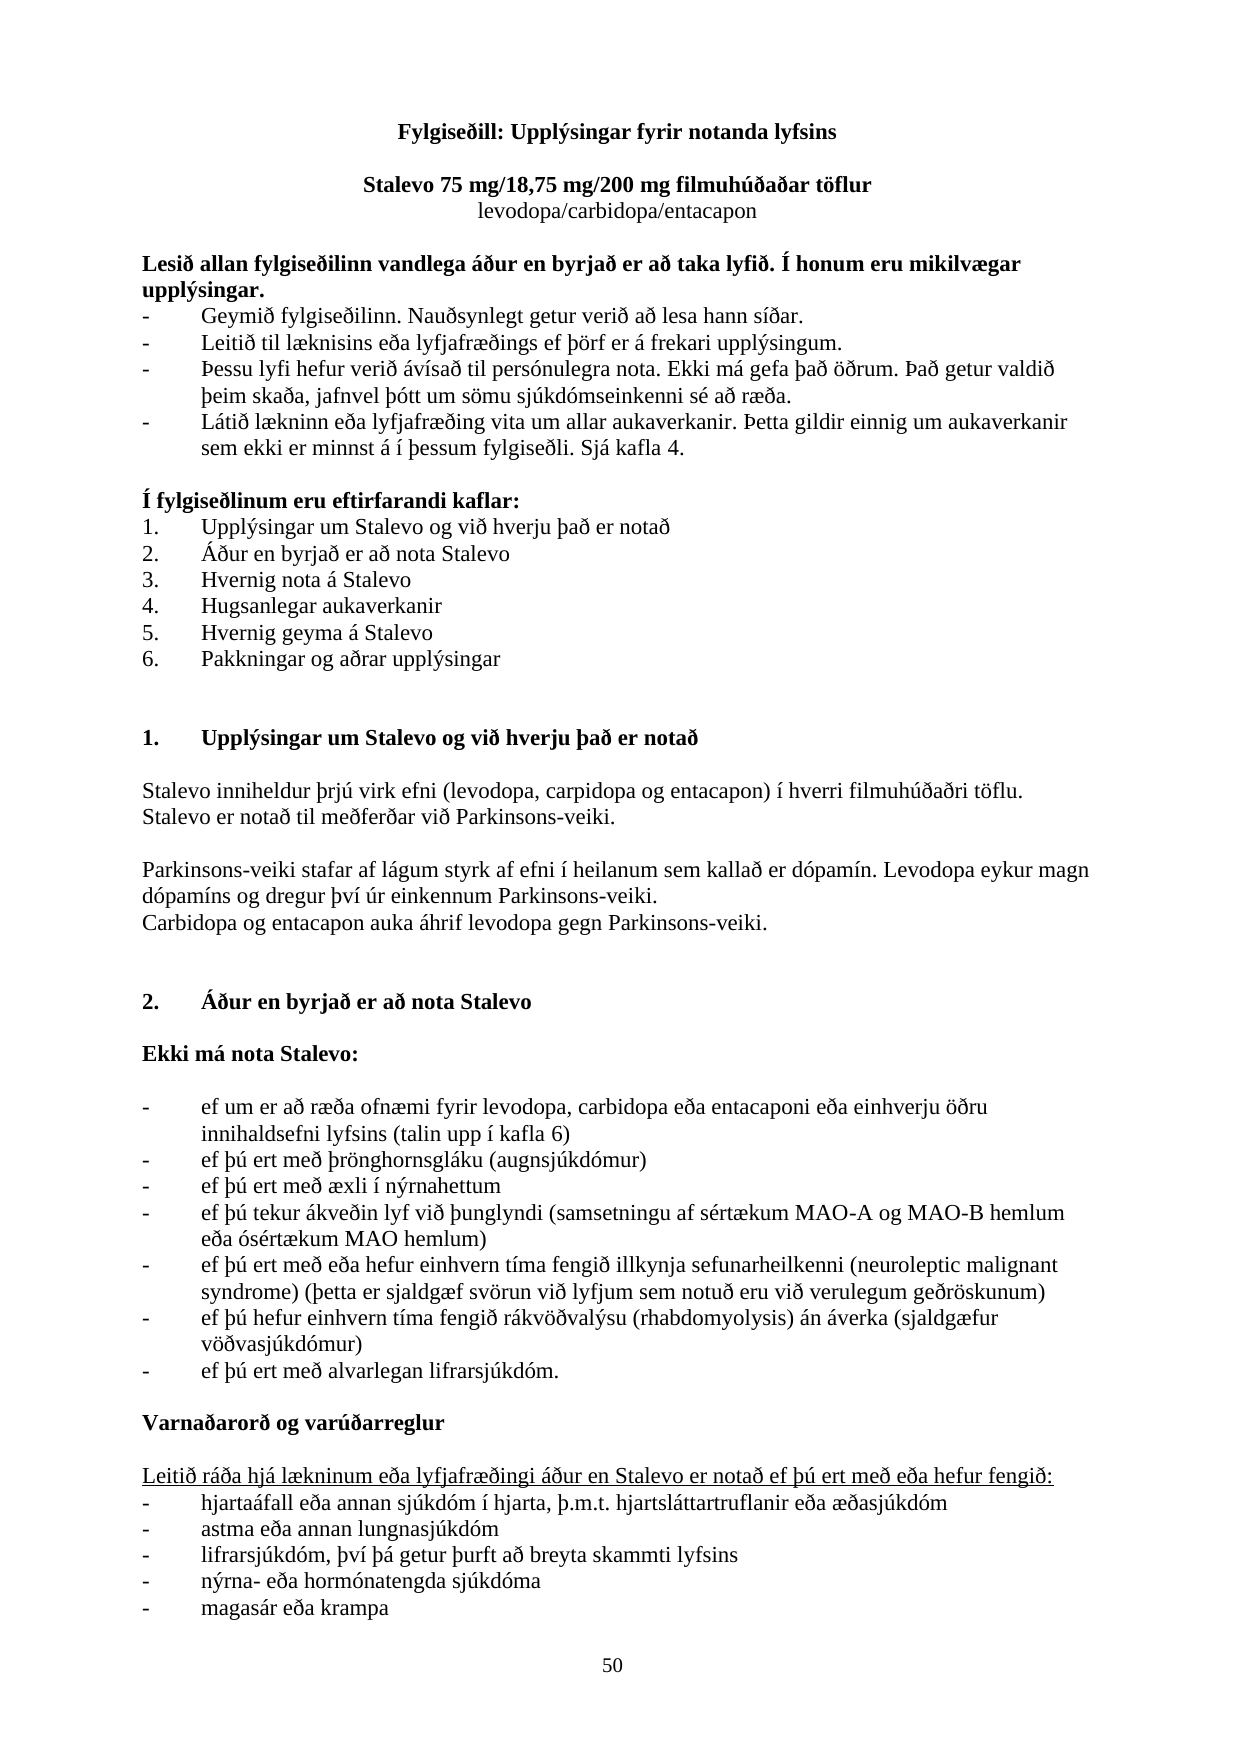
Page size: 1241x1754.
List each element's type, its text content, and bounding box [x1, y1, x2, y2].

list Leitið ráða hjá lækninum eða lyfjafræðingi áður en Stalevo er notað ef þú ert með eða hefur fengið: [142, 1462, 1093, 1488]
list 2. Áður en byrjað er að nota Stalevo [142, 540, 1096, 566]
text Carbidopa og entacapon auka áhrif levodopa gegn Parkinsons-veiki. [142, 909, 1092, 935]
text Parkinsons-veiki stafar af lágum styrk af efni í heilanum sem kallað er dópamín. Levodopa eykur magn dópamíns og dregur því úr einkennum Parkinsons-veiki. [142, 856, 1092, 909]
list Varnaðarorð og varúðarreglur [142, 1409, 1092, 1436]
text Lesið allan fylgiseðilinn vandlega áður en byrjað er að taka lyfið. Í honum eru mikilvægar upplýsingar. [142, 250, 1093, 303]
list 1. Upplýsingar um Stalevo og við hverju það er notað [142, 513, 1096, 540]
list 3. Hvernig nota á Stalevo [142, 566, 1096, 592]
text - astma eða annan lungnasjúkdóm [142, 1515, 1093, 1541]
list 4. Hugsanlegar aukaverkanir [142, 592, 1096, 619]
text - nýrna- eða hormónatengda sjúkdóma [142, 1568, 1093, 1594]
list - ef þú ert með alvarlegan lifrarsjúkdóm. [142, 1357, 1096, 1383]
list - ef þú tekur ákveðin lyf við þunglyndi (samsetningu af sértækum MAO-A og MAO-B hemlum eða ósértækum MAO hemlum) [142, 1199, 1096, 1251]
text 1. Upplýsingar um Stalevo og við hverju það er notað [142, 724, 1093, 751]
list 6. Pakkningar og aðrar upplýsingar [142, 645, 1096, 672]
list - Látið lækninn eða lyfjafræðing vita um allar aukaverkanir. Þetta gildir einnig um aukaverkanir sem ekki er minnst á í þessum fylgiseðli. Sjá kafla 4. [142, 408, 1096, 461]
list - ef þú hefur einhvern tíma fengið rákvöðvalýsu (rhabdomyolysis) án áverka (sjaldgæfur vöðvasjúkdómur) [142, 1304, 1096, 1357]
list 5. Hvernig geyma á Stalevo [142, 619, 1096, 645]
text - hjartaáfall eða annan sjúkdóm í hjarta, þ.m.t. hjartsláttartruflanir eða æðasjúkdóm [142, 1488, 1093, 1515]
list - Geymið fylgiseðilinn. Nauðsynlegt getur verið að lesa hann síðar. [142, 303, 1096, 329]
text Stalevo inniheldur þrjú virk efni (levodopa, carpidopa og entacapon) í hverri filmuhúðaðri töflu. Stalevo er notað til meðferðar við Parkinsons-veiki. [142, 777, 1092, 830]
list Í fylgiseðlinum eru eftirfarandi kaflar: [142, 487, 1093, 513]
text - magasár eða krampa [142, 1594, 1093, 1620]
text - ef þú ert með þrönghornsgláku (augnsjúkdómur) [142, 1146, 1092, 1172]
list - Þessu lyfi hefur verið ávísað til persónulegra nota. Ekki má gefa það öðrum. Það getur valdið þeim skaða, jafnvel þótt um sömu sjúkdómseinkenni sé að ræða. [142, 355, 1096, 408]
list - Leitið til læknisins eða lyfjafræðings ef þörf er á frekari upplýsingum. [142, 329, 1096, 355]
text - lifrarsjúkdóm, því þá getur þurft að breyta skammti lyfsins [142, 1541, 1093, 1568]
text - ef um er að ræða ofnæmi fyrir levodopa, carbidopa eða entacaponi eða einhverju öðru innihaldsefni lyfsins (talin upp í kafla 6) [142, 1093, 1092, 1146]
list levodopa/carbidopa/entacapon [142, 197, 1092, 223]
list stalevo 75 mg/18,75 mg/200 mg filmuhúðaðar töflur [142, 171, 1092, 197]
list - ef þú ert með eða hefur einhvern tíma fengið illkynja sefunarheilkenni (neuroleptic malignant syndrome) (þetta er sjaldgæf svörun við lyfjum sem notuð eru við verulegum geðröskunum) [142, 1251, 1096, 1304]
text 2. Áður en byrjað er að nota Stalevo [142, 988, 1092, 1014]
text Fylgiseðill: Upplýsingar fyrir notanda lyfsins [142, 118, 1092, 144]
text - ef þú ert með æxli í nýrnahettum [142, 1172, 1092, 1199]
text Ekki má nota Stalevo: [142, 1041, 1093, 1067]
